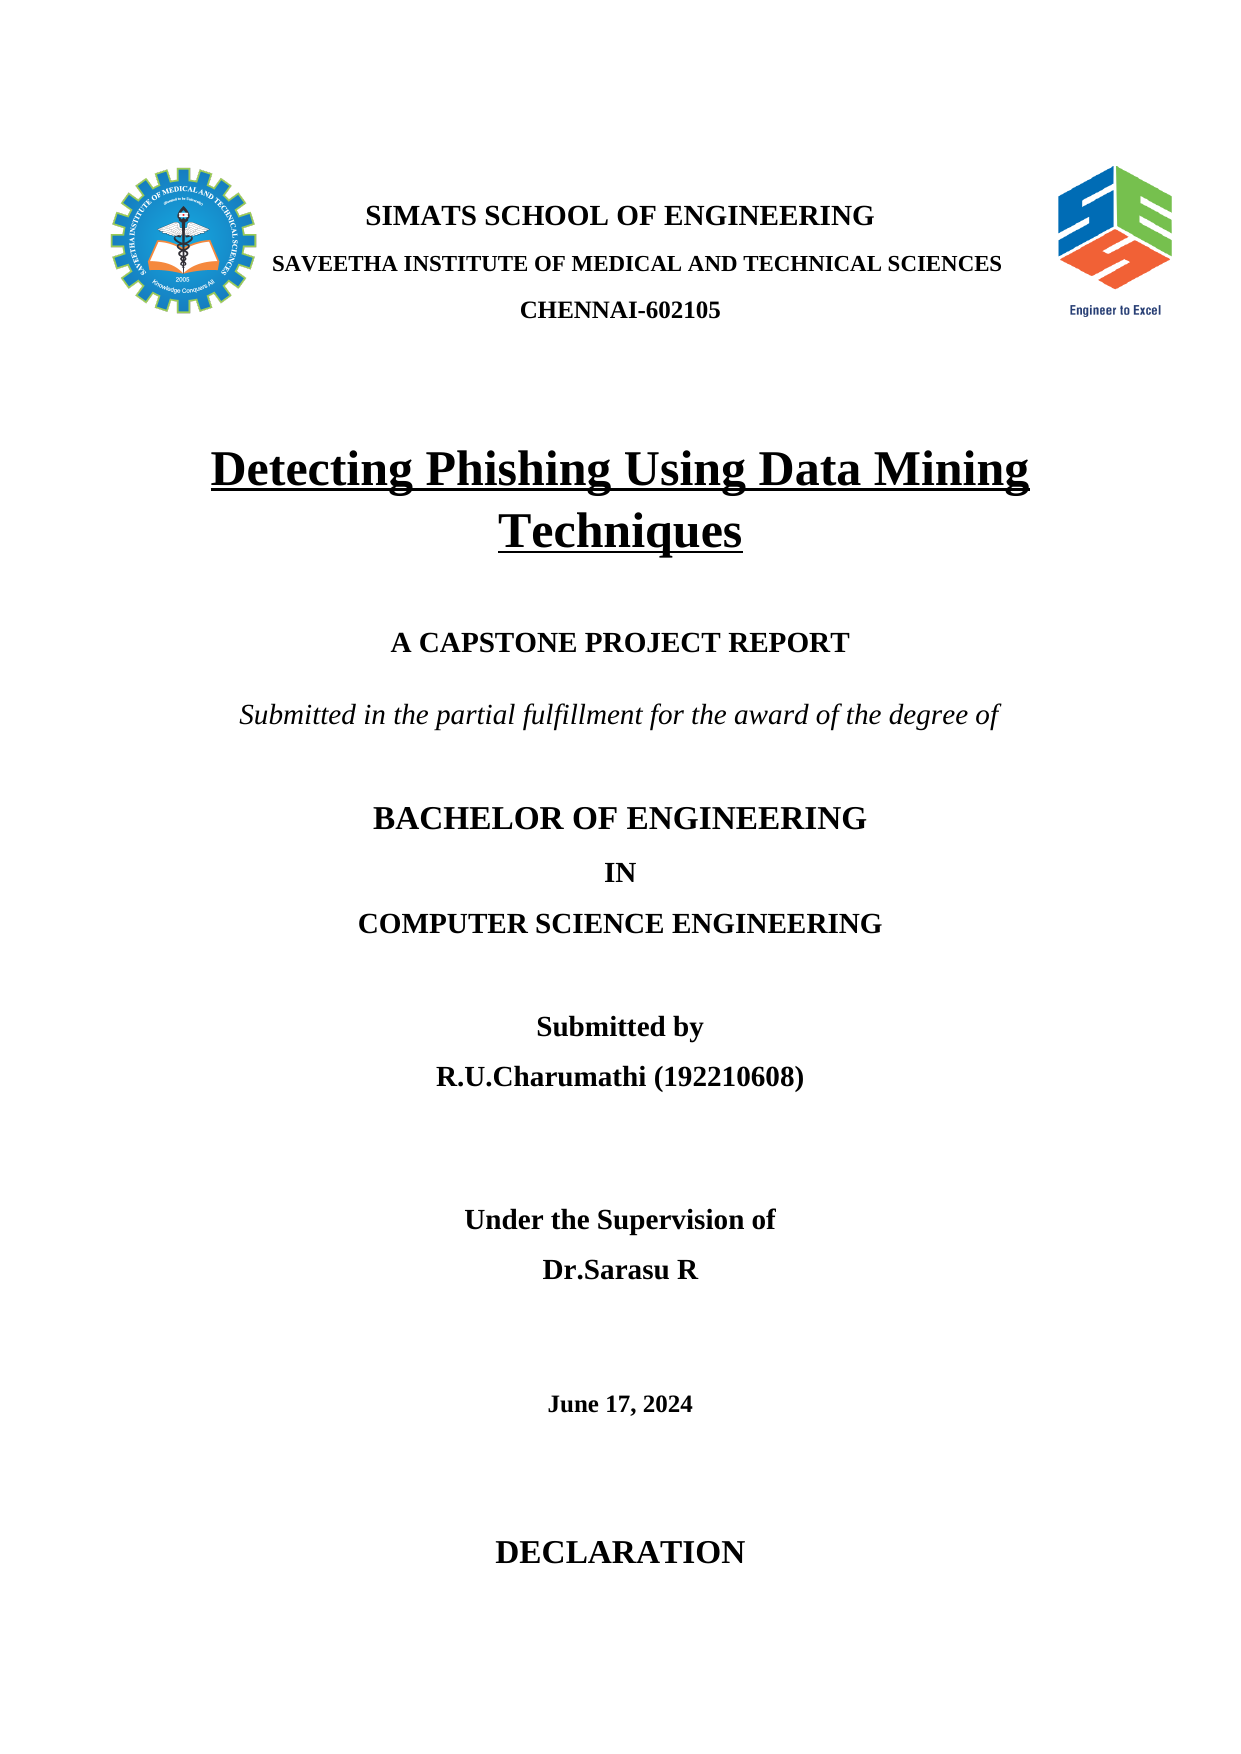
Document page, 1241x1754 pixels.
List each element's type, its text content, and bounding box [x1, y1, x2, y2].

text Dr.Sarasu R [150, 1252, 1090, 1286]
text R.U.Charumathi (192210608) [150, 1059, 1090, 1093]
text SAVEETHA INSTITUTE OF MEDICAL AND TECHNICAL SCIENCES [258, 251, 1090, 277]
text COMPUTER SCIENCE ENGINEERING [150, 906, 1090, 939]
picture [1058, 166, 1176, 317]
text Submitted by [150, 1009, 1090, 1042]
text BACHELOR OF ENGINEERING [150, 798, 1090, 836]
text Under the Supervision of [150, 1202, 1090, 1235]
text Submitted in the partial fulfillment for the award of the degree of [150, 697, 1090, 731]
text IN [150, 855, 1090, 889]
text A CAPSTONE PROJECT REPORT [150, 625, 1090, 658]
text Detecting Phishing Using Data Mining Techniques [150, 439, 1090, 558]
picture [108, 166, 258, 314]
text CHENNAI-602105 [150, 296, 1090, 324]
text SIMATS SCHOOL OF ENGINEERING [258, 198, 1090, 231]
text DECLARATION [150, 1532, 1090, 1570]
text June 17, 2024 [150, 1389, 1090, 1417]
